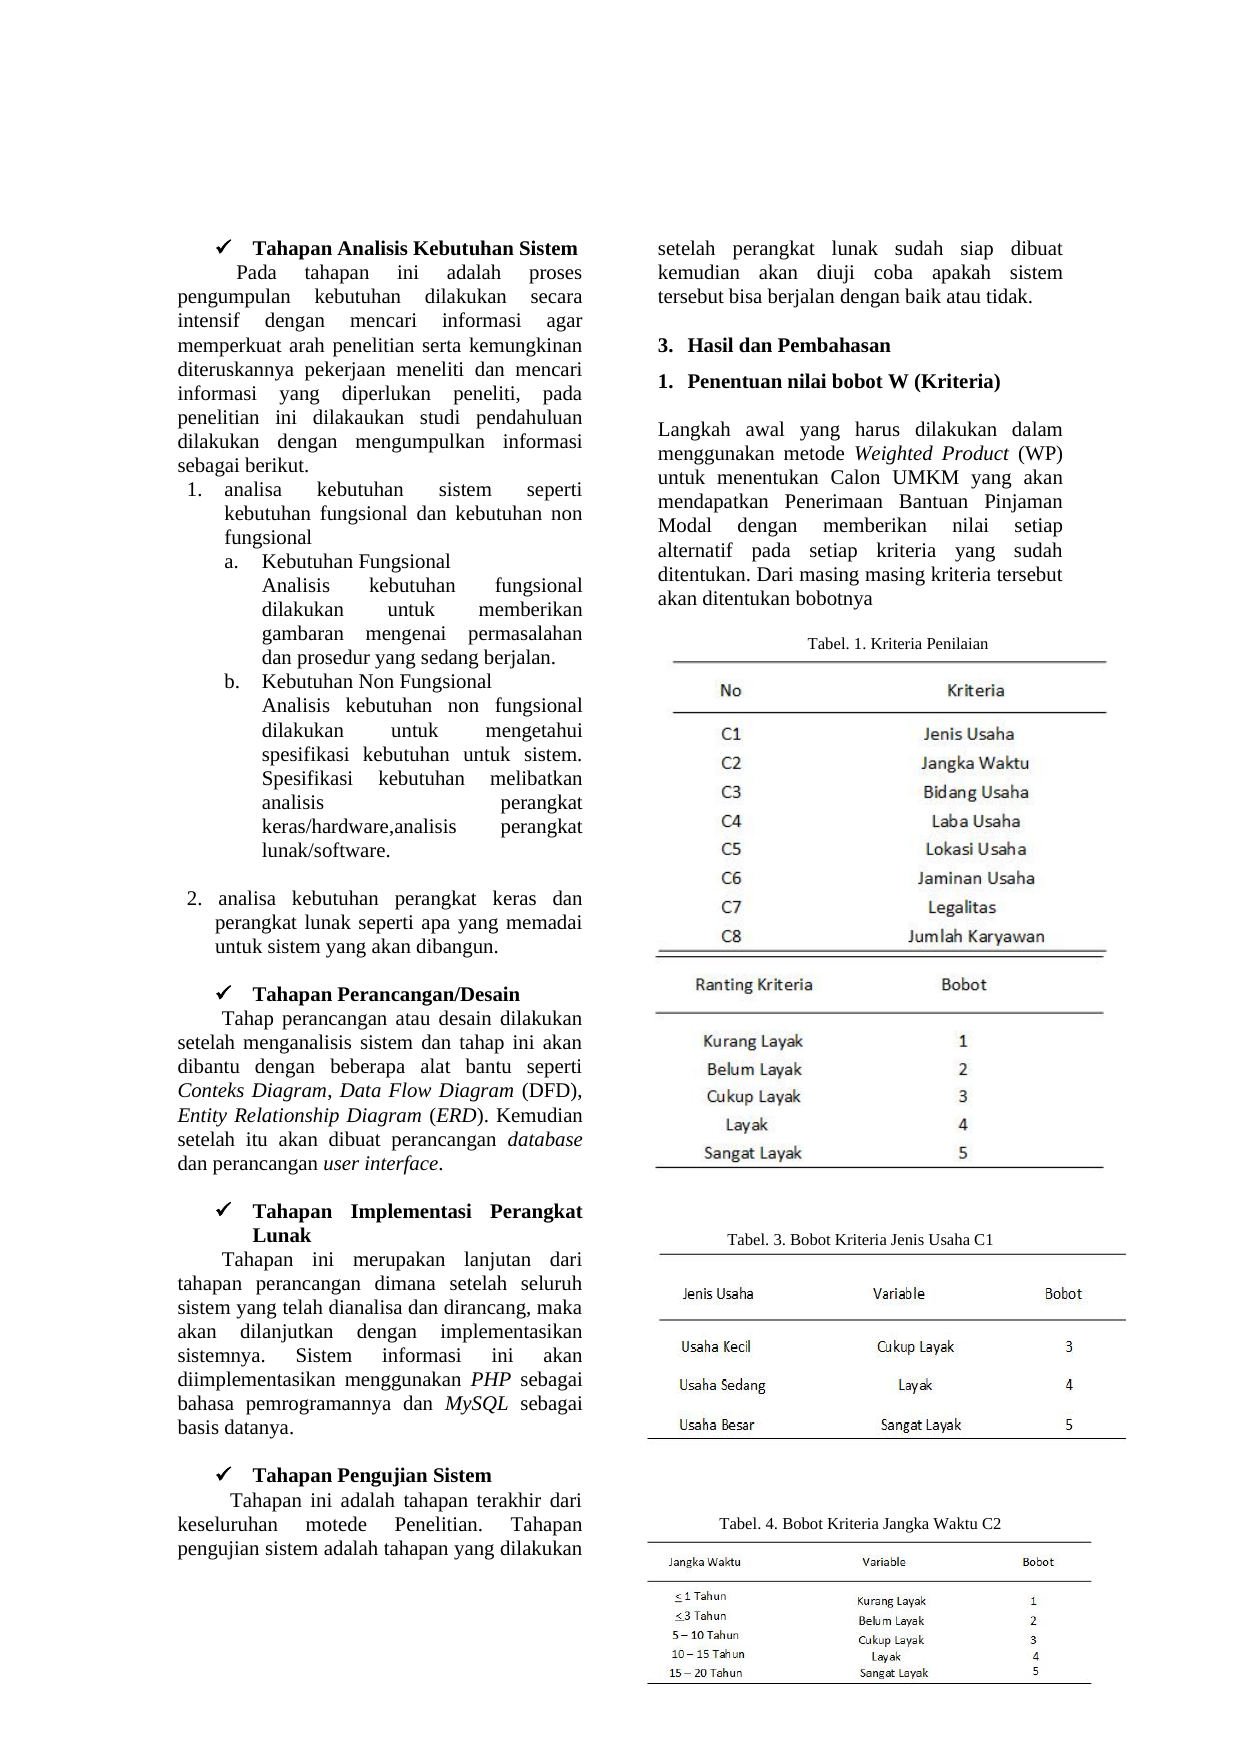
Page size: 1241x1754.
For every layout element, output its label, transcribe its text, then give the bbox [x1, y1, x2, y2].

list Tabel. 1. Kriteria Penilaian [733, 634, 1063, 653]
list Kebutuhan Fungsional [224, 549, 583, 573]
list analisa kebutuhan sistem seperti kebutuhan fungsional dan kebutuhan non fungsional [187, 477, 583, 549]
list Tahapan Pengujian Sistem [215, 1463, 583, 1487]
text Tahapan ini adalah tahapan terakhir dari keseluruhan motede Penelitian. Tahapan pengujian sistem adalah tahapan yang dilakukan setelah perangkat lunak sudah siap dibuat kemudian akan diuji coba apakah sistem tersebut bisa berjalan dengan baik atau tidak. [177, 1487, 583, 1560]
list Tahapan Implementasi Perangkat Lunak [215, 1199, 583, 1247]
text Tabel. 4. Bobot Kriteria Jangka Waktu C2 [658, 1514, 1063, 1533]
picture [646, 1253, 1127, 1445]
text Tahap perancangan atau desain dilakukan setelah menganalisis sistem dan tahap ini akan dibantu dengan beberapa alat bantu seperti Conteks Diagram, Data Flow Diagram (DFD), Entity Relationship Diagram (ERD). Kemudian setelah itu akan dibuat perancangan database dan perancangan user interface. [177, 1006, 583, 1175]
list Analisis kebutuhan fungsional dilakukan untuk memberikan gambaran mengenai permasalahan dan prosedur yang sedang berjalan. [262, 573, 583, 669]
text Tahapan ini merupakan lanjutan dari tahapan perancangan dimana setelah seluruh sistem yang telah dianalisa dan dirancang, maka akan dilanjutkan dengan implementasikan sistemnya. Sistem informasi ini akan diimplementasikan menggunakan PHP sebagai bahasa pemrogramannya dan MySQL sebagai basis datanya. [177, 1247, 583, 1439]
text Pada tahapan ini adalah proses pengumpulan kebutuhan dilakukan secara intensif dengan mencari informasi agar memperkuat arah penelitian serta kemungkinan diteruskannya pekerjaan meneliti dan mencari informasi yang diperlukan peneliti, pada penelitian ini dilakaukan studi pendahuluan dilakukan dengan mengumpulkan informasi sebagai berikut. [177, 260, 583, 477]
list Penentuan nilai bobot W (Kriteria) [658, 369, 1063, 393]
text Tahapan ini adalah tahapan terakhir dari keseluruhan motede Penelitian. Tahapan pengujian sistem adalah tahapan yang dilakukan setelah perangkat lunak sudah siap dibuat kemudian akan diuji coba apakah sistem tersebut bisa berjalan dengan baik atau tidak. [658, 236, 1063, 308]
picture [646, 1541, 1092, 1687]
picture [654, 660, 1108, 1174]
list Kebutuhan Non Fungsional [224, 669, 583, 693]
list Analisis kebutuhan non fungsional dilakukan untuk mengetahui spesifikasi kebutuhan untuk sistem. Spesifikasi kebutuhan melibatkan analisis perangkat keras/hardware,analisis perangkat lunak/software. [262, 693, 583, 862]
text Tabel. 3. Bobot Kriteria Jenis Usaha C1 [658, 1229, 1063, 1248]
text 2. analisa kebutuhan perangkat keras dan perangkat lunak seperti apa yang memadai untuk sistem yang akan dibangun. [187, 886, 583, 958]
list Tahapan Perancangan/Desain [215, 982, 583, 1006]
text Langkah awal yang harus dilakukan dalam menggunakan metode Weighted Product (WP) untuk menentukan Calon UMKM yang akan mendapatkan Penerimaan Bantuan Pinjaman Modal dengan memberikan nilai setiap alternatif pada setiap kriteria yang sudah ditentukan. Dari masing masing kriteria tersebut akan ditentukan bobotnya [658, 417, 1063, 610]
list Tahapan Analisis Kebutuhan Sistem [215, 236, 583, 260]
subtitle 3. Hasil dan Pembahasan [658, 332, 1063, 357]
